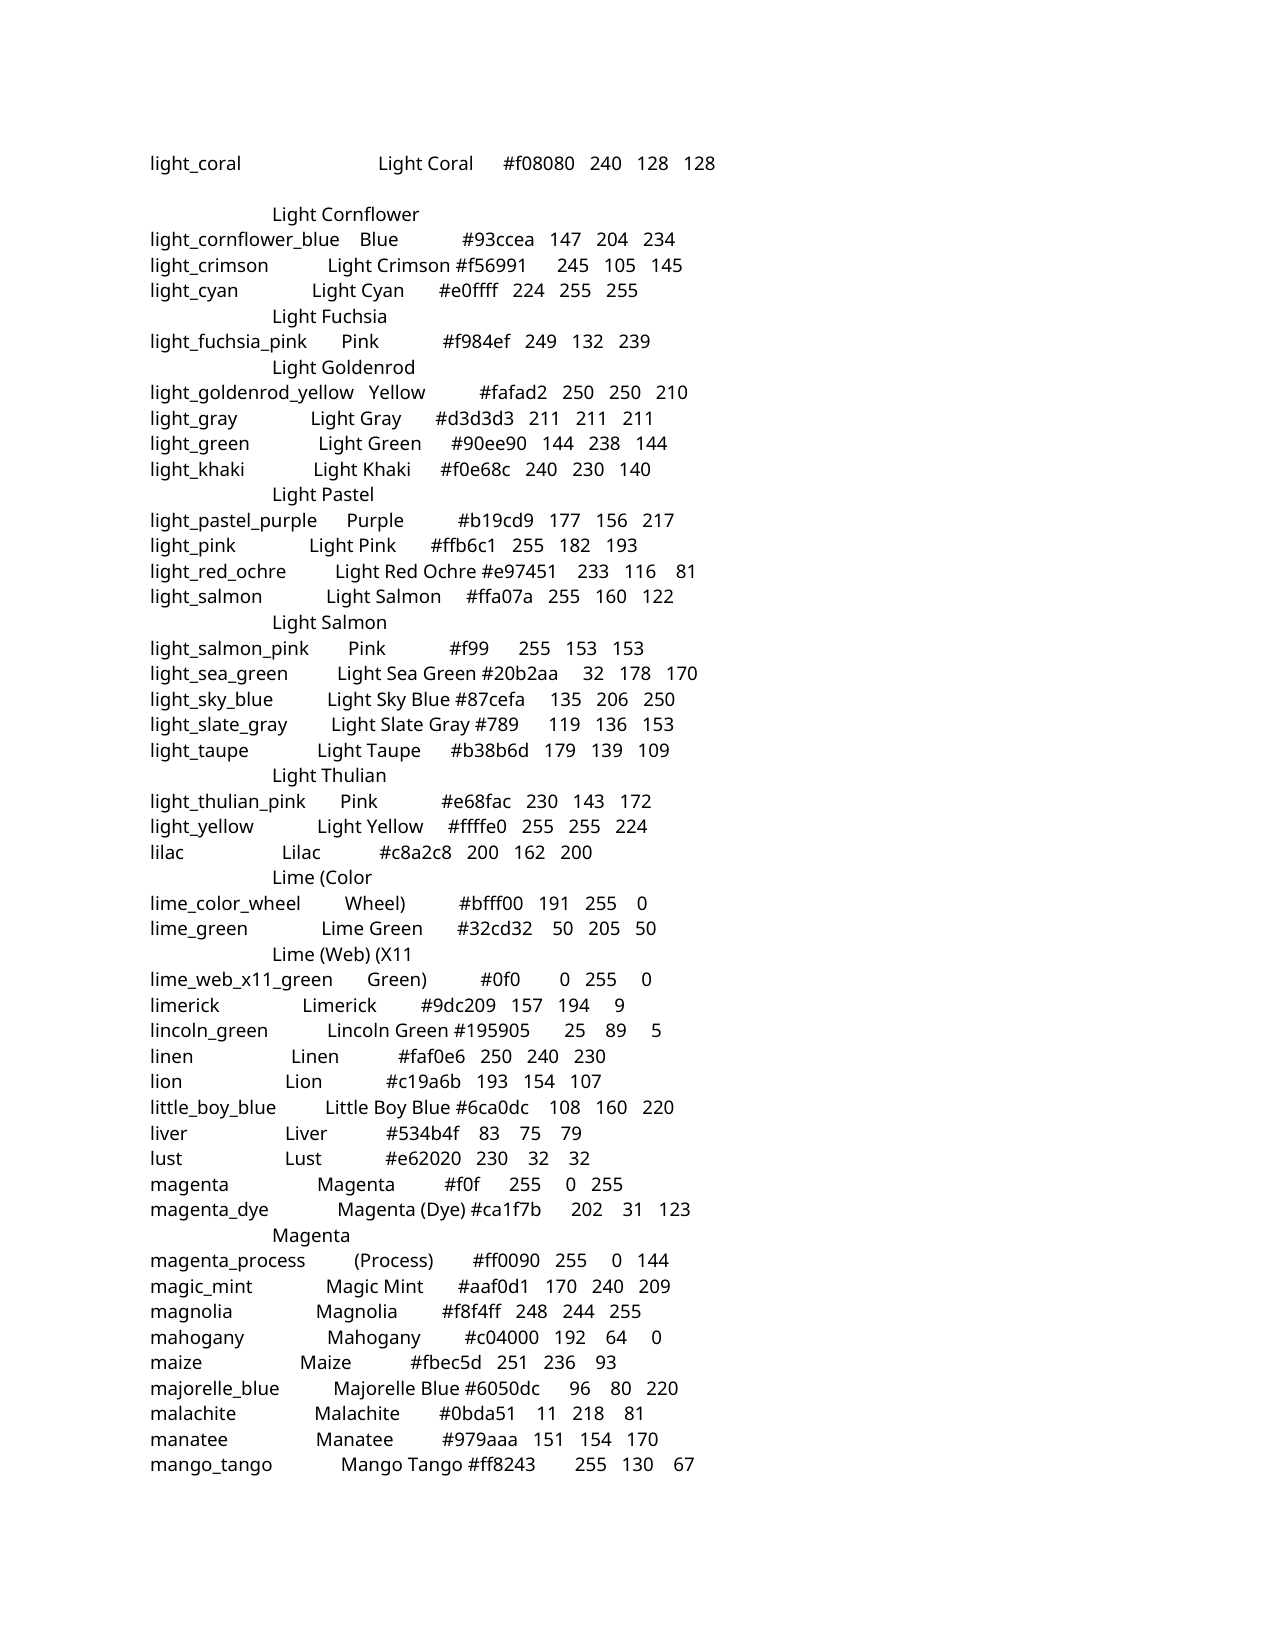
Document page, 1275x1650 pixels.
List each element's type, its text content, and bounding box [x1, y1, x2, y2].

text magenta_process (Process) #ff0090 255 0 144 [150, 1247, 1125, 1273]
text malachite Malachite #0bda51 11 218 81 [150, 1401, 1125, 1426]
text light_red_ochre Light Red Ochre #e97451 233 116 81 [150, 558, 1125, 584]
text lime_color_wheel Wheel) #bfff00 191 255 0 [150, 890, 1125, 916]
text light_pastel_purple Purple #b19cd9 177 156 217 [150, 507, 1125, 533]
text linen Linen #faf0e6 250 240 230 [150, 1043, 1125, 1069]
text light_taupe Light Taupe #b38b6d 179 139 109 [150, 737, 1125, 762]
text magenta_dye Magenta (Dye) #ca1f7b 202 31 123 [150, 1196, 1125, 1222]
text little_boy_blue Little Boy Blue #6ca0dc 108 160 220 [150, 1094, 1125, 1120]
text light_salmon Light Salmon #ffa07a 255 160 122 [150, 584, 1125, 609]
text light_thulian_pink Pink #e68fac 230 143 172 [150, 788, 1125, 813]
text Light Goldenrod [150, 354, 1125, 380]
text mahogany Mahogany #c04000 192 64 0 [150, 1324, 1125, 1349]
text lime_web_x11_green Green) #0f0 0 255 0 [150, 967, 1125, 992]
text majorelle_blue Majorelle Blue #6050dc 96 80 220 [150, 1375, 1125, 1401]
text limerick Limerick #9dc209 157 194 9 [150, 992, 1125, 1018]
text light_gray Light Gray #d3d3d3 211 211 211 [150, 405, 1125, 431]
text light_coral Light Coral #f08080 240 128 128 [150, 150, 1125, 176]
text Light Thulian [150, 762, 1125, 788]
text lust Lust #e62020 230 32 32 [150, 1145, 1125, 1171]
text light_sea_green Light Sea Green #20b2aa 32 178 170 [150, 660, 1125, 686]
text Magenta [150, 1222, 1125, 1247]
text light_fuchsia_pink Pink #f984ef 249 132 239 [150, 329, 1125, 354]
text light_crimson Light Crimson #f56991 245 105 145 [150, 252, 1125, 278]
text Light Salmon [150, 609, 1125, 635]
text light_khaki Light Khaki #f0e68c 240 230 140 [150, 456, 1125, 482]
text Light Cornflower [150, 201, 1125, 227]
text magic_mint Magic Mint #aaf0d1 170 240 209 [150, 1273, 1125, 1298]
text Light Pastel [150, 482, 1125, 507]
text light_slate_gray Light Slate Gray #789 119 136 153 [150, 711, 1125, 737]
text Lime (Web) (X11 [150, 941, 1125, 967]
text manatee Manatee #979aaa 151 154 170 [150, 1426, 1125, 1452]
text lincoln_green Lincoln Green #195905 25 89 5 [150, 1018, 1125, 1043]
text light_green Light Green #90ee90 144 238 144 [150, 431, 1125, 456]
text Lime (Color [150, 864, 1125, 890]
text light_salmon_pink Pink #f99 255 153 153 [150, 635, 1125, 660]
text magnolia Magnolia #f8f4ff 248 244 255 [150, 1298, 1125, 1324]
text lion Lion #c19a6b 193 154 107 [150, 1069, 1125, 1094]
text liver Liver #534b4f 83 75 79 [150, 1120, 1125, 1145]
text magenta Magenta #f0f 255 0 255 [150, 1171, 1125, 1196]
text light_cyan Light Cyan #e0ffff 224 255 255 [150, 278, 1125, 303]
text light_yellow Light Yellow #ffffe0 255 255 224 [150, 813, 1125, 839]
text light_cornflower_blue Blue #93ccea 147 204 234 [150, 227, 1125, 252]
text light_pink Light Pink #ffb6c1 255 182 193 [150, 533, 1125, 558]
text mango_tango Mango Tango #ff8243 255 130 67 [150, 1452, 1125, 1477]
text Light Fuchsia [150, 303, 1125, 329]
text lilac Lilac #c8a2c8 200 162 200 [150, 839, 1125, 864]
text lime_green Lime Green #32cd32 50 205 50 [150, 916, 1125, 941]
text maize Maize #fbec5d 251 236 93 [150, 1349, 1125, 1375]
text light_goldenrod_yellow Yellow #fafad2 250 250 210 [150, 380, 1125, 405]
text light_sky_blue Light Sky Blue #87cefa 135 206 250 [150, 686, 1125, 711]
